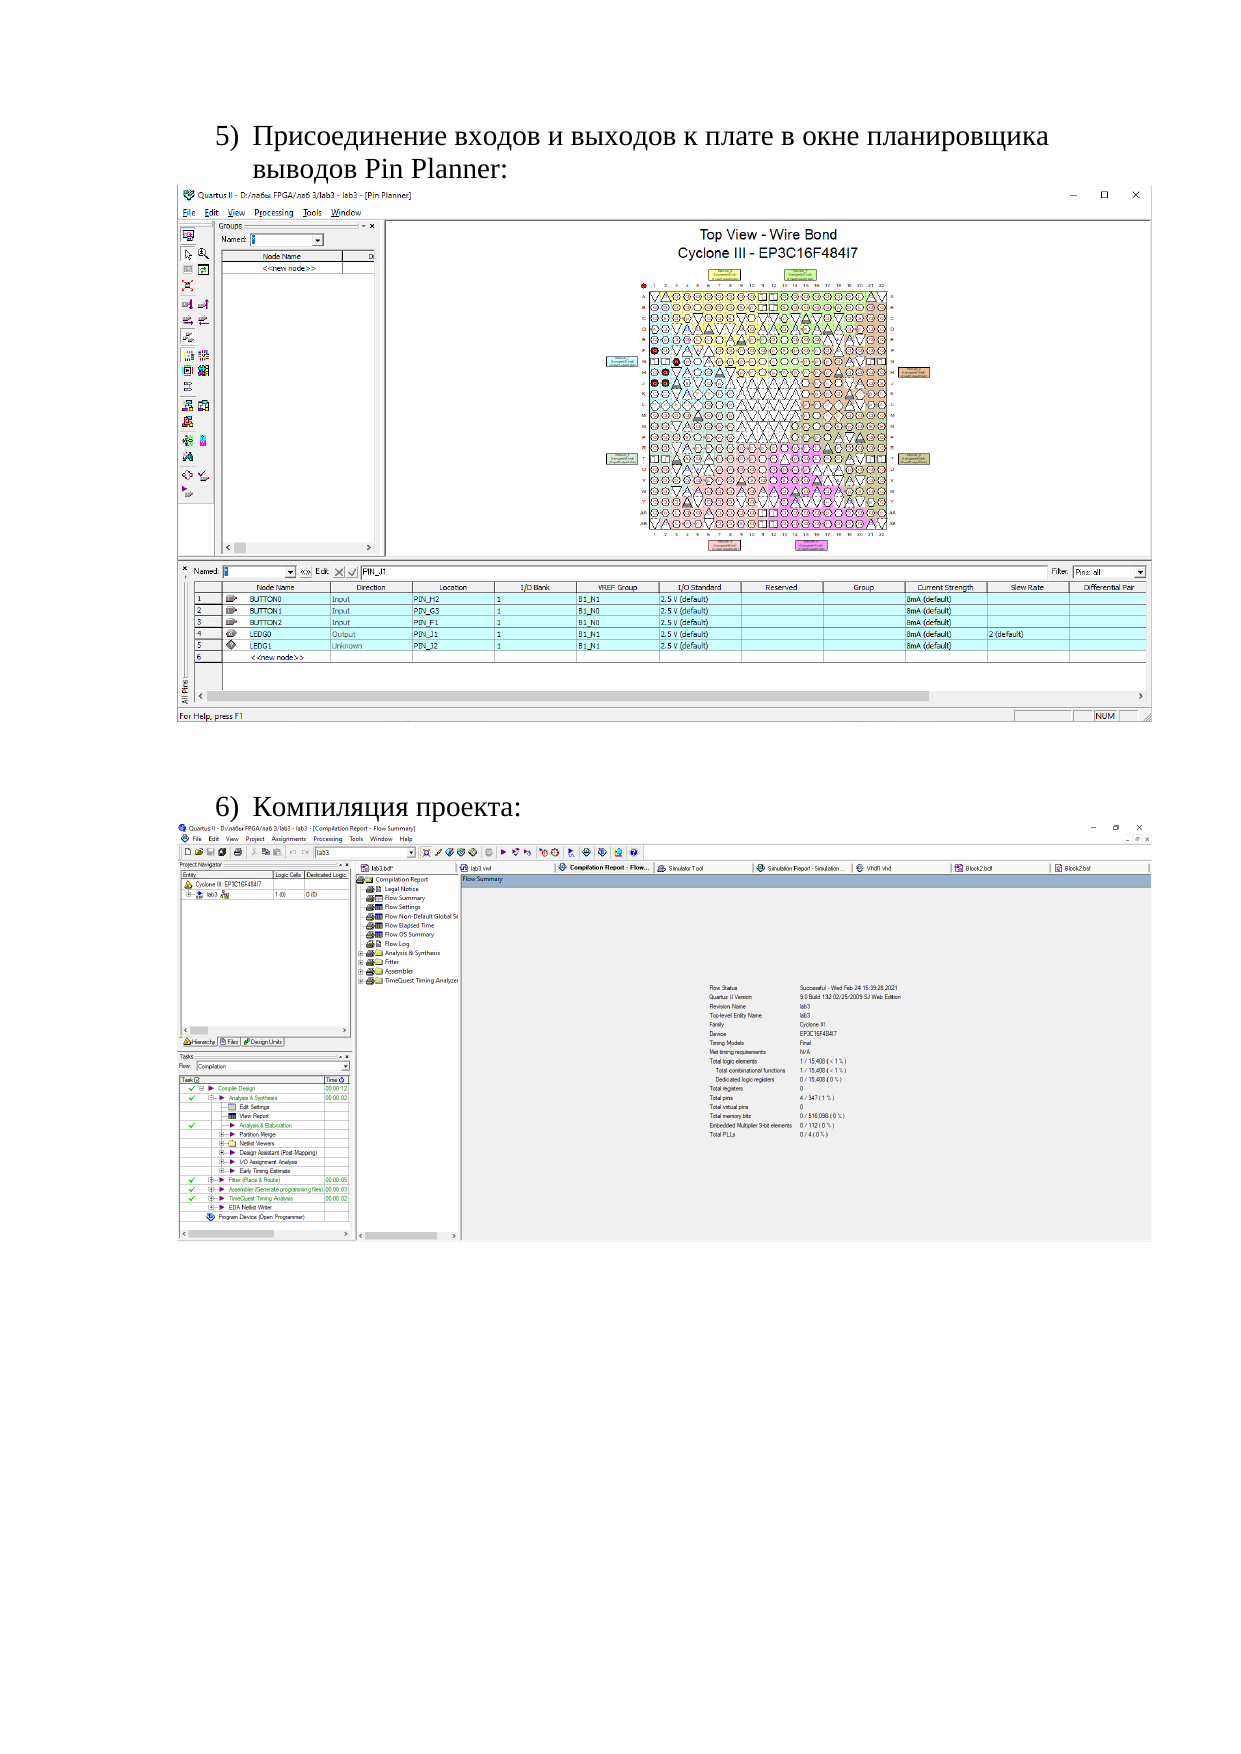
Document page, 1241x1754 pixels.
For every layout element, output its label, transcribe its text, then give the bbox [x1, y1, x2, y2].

list Компиляция проекта: [215, 789, 1152, 822]
list Присоединение входов и выходов к плате в окне планировщика выводов Pin Planner: [215, 118, 1152, 185]
picture [177, 822, 1152, 1242]
picture [177, 185, 1152, 722]
